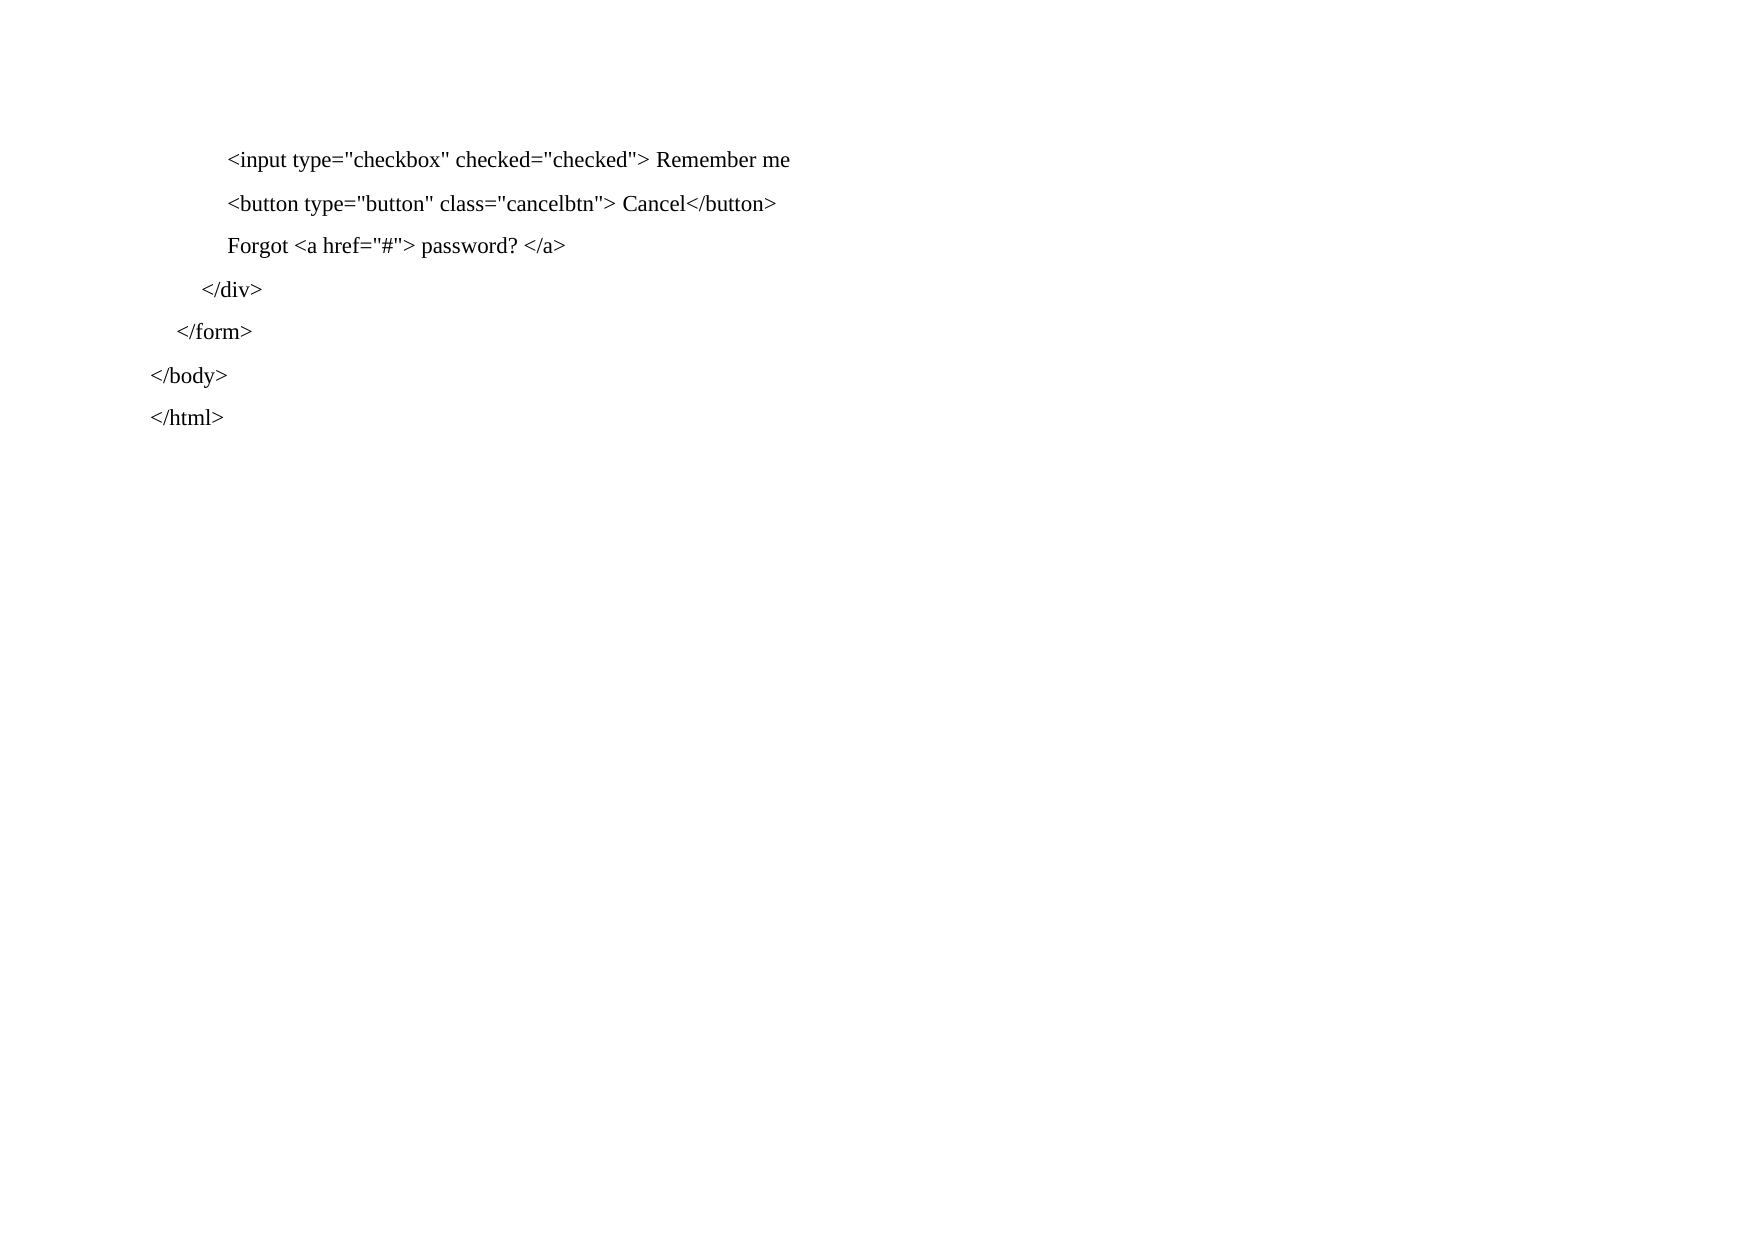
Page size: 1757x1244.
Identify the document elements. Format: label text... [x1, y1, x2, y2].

text </html> [150, 404, 1598, 431]
text <input type="checkbox" checked="checked"> Remember me [227, 147, 1598, 173]
text </form> [176, 318, 1598, 345]
text </div> [201, 276, 1598, 302]
text </body> [150, 362, 1598, 388]
text <button type="button" class="cancelbtn"> Cancel</button> Forgot <a href="#"> password? </a> [227, 189, 777, 258]
